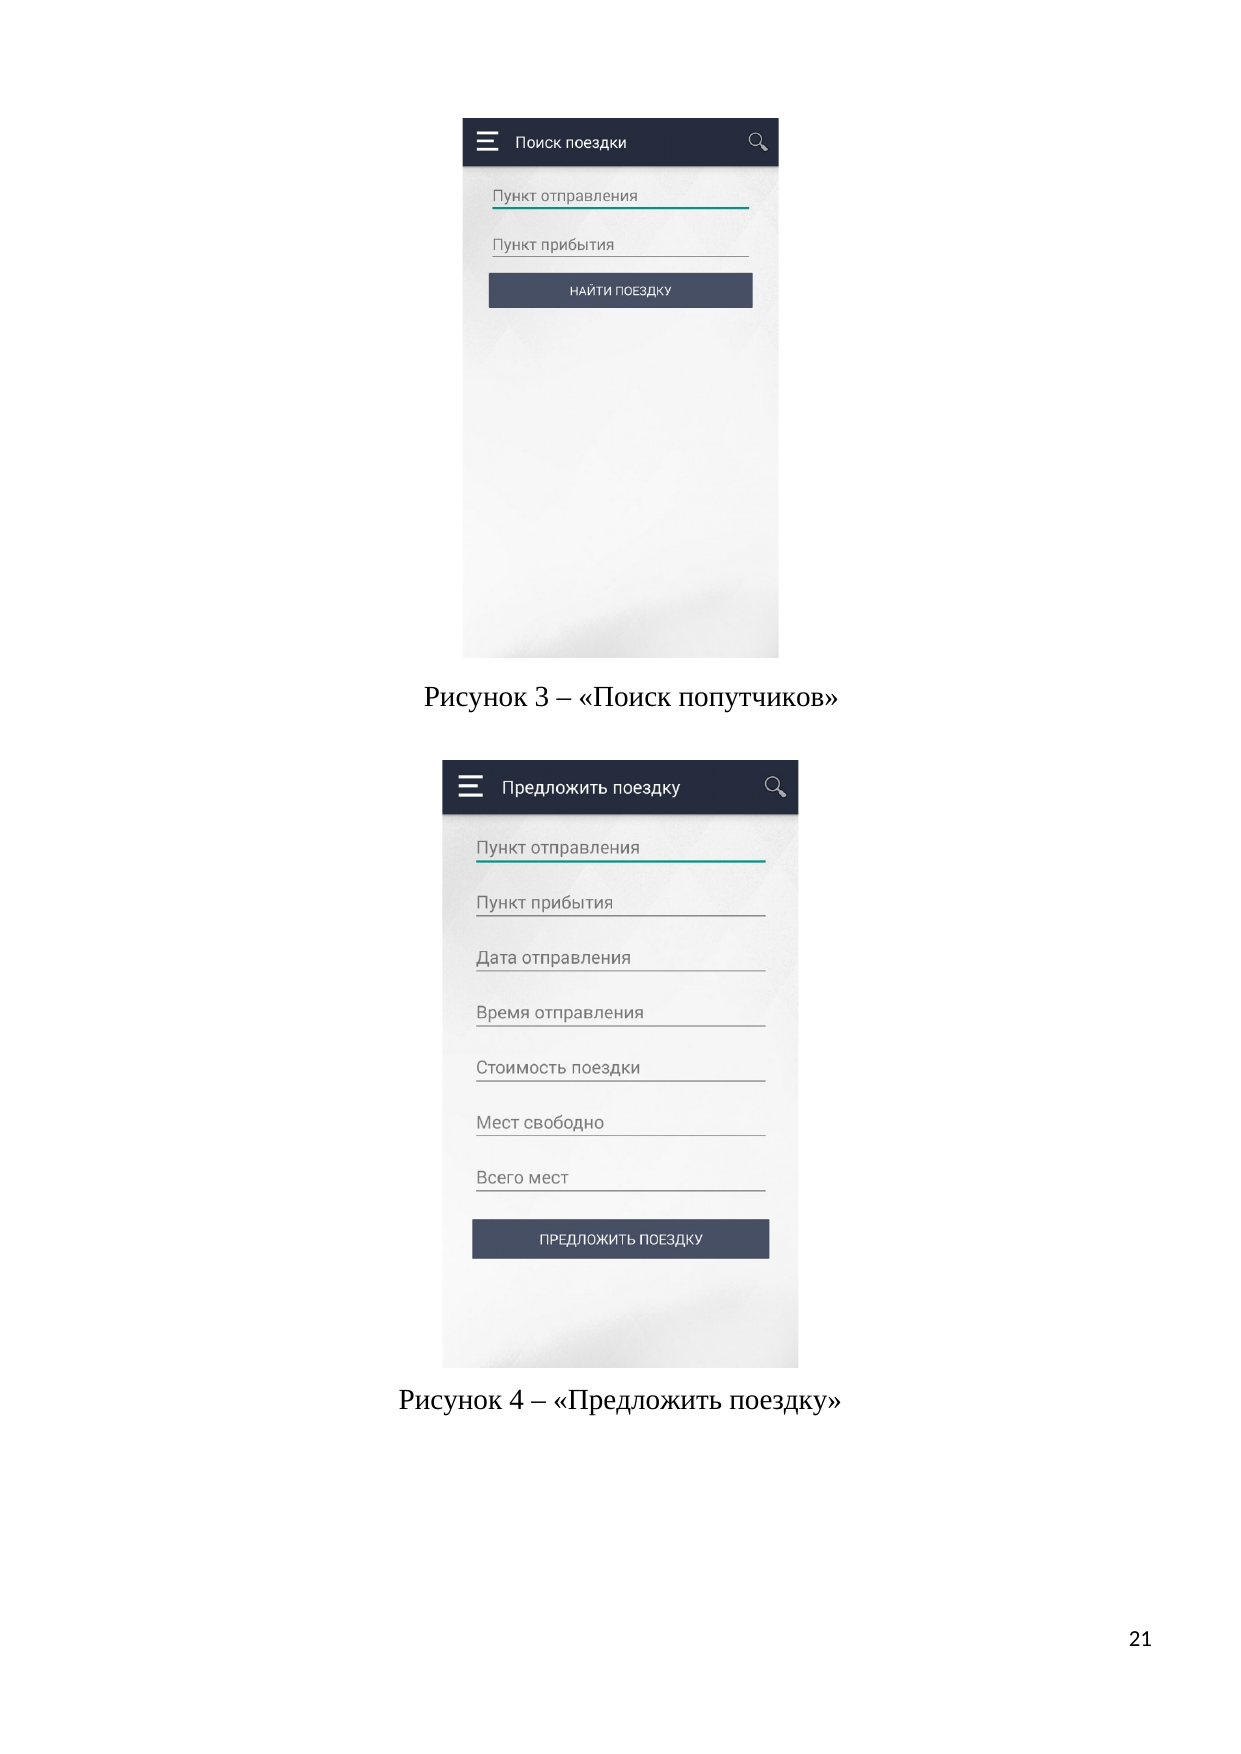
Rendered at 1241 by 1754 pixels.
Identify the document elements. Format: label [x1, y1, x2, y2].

picture [462, 118, 779, 658]
picture [442, 760, 799, 1368]
